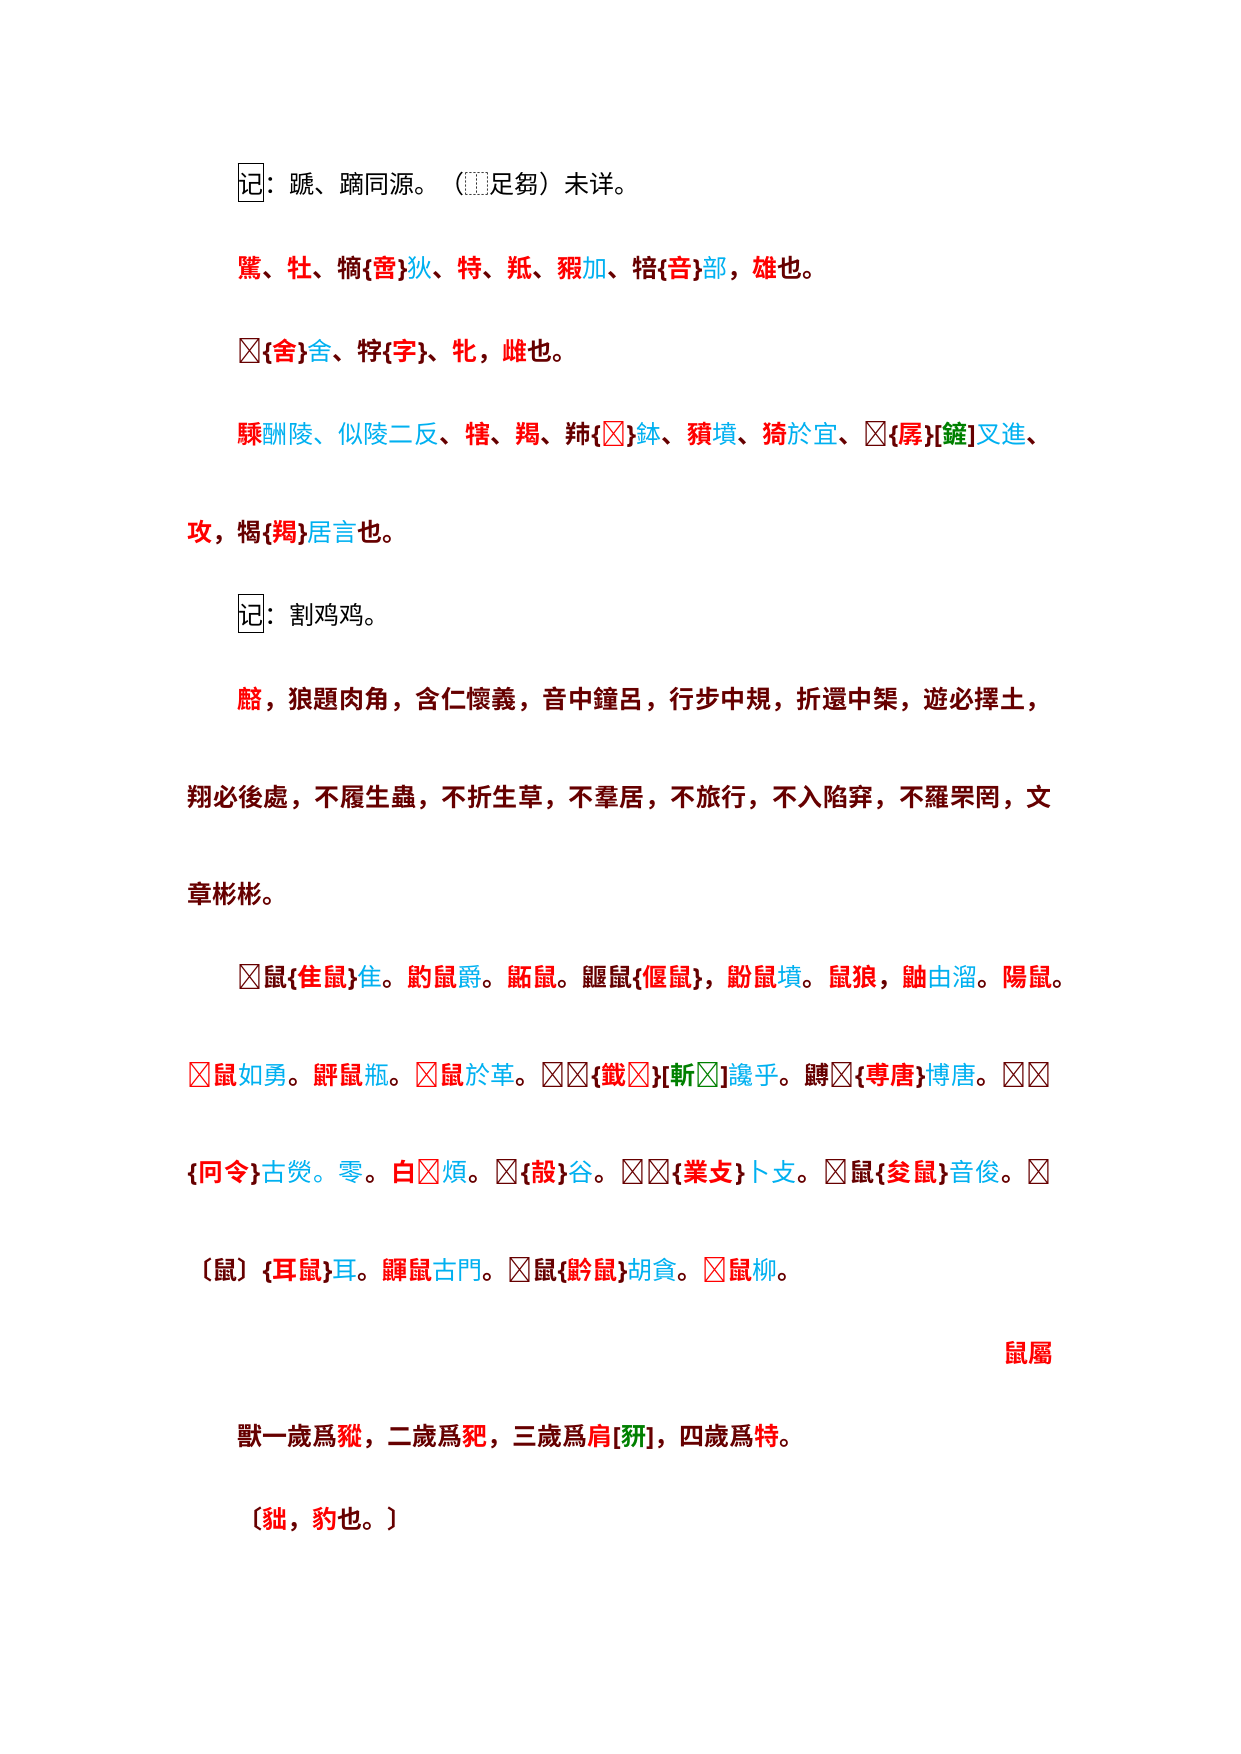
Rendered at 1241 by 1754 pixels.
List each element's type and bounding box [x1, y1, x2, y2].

picture [266, 1064, 279, 1068]
picture [273, 423, 277, 435]
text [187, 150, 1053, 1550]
